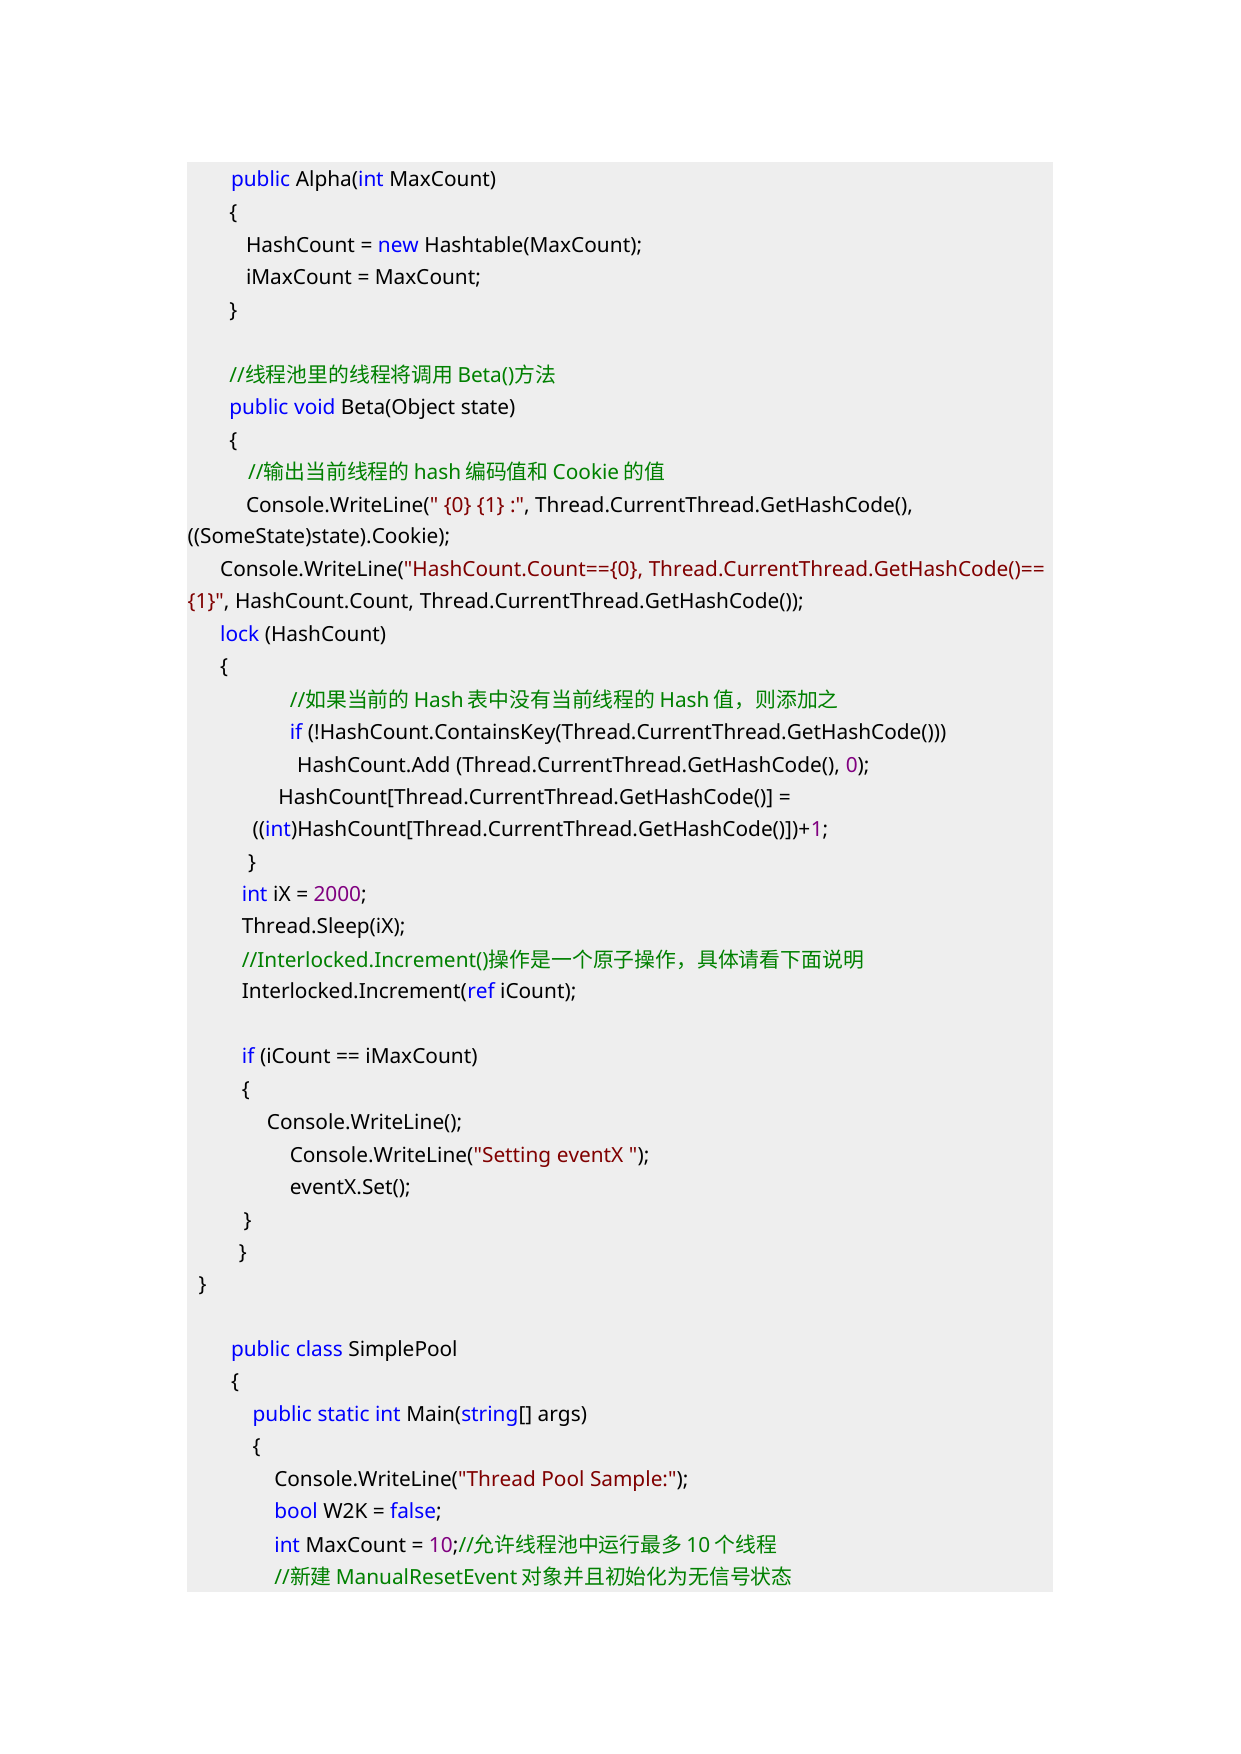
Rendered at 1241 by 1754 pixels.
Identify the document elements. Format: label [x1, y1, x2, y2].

text [187, 162, 1053, 1592]
